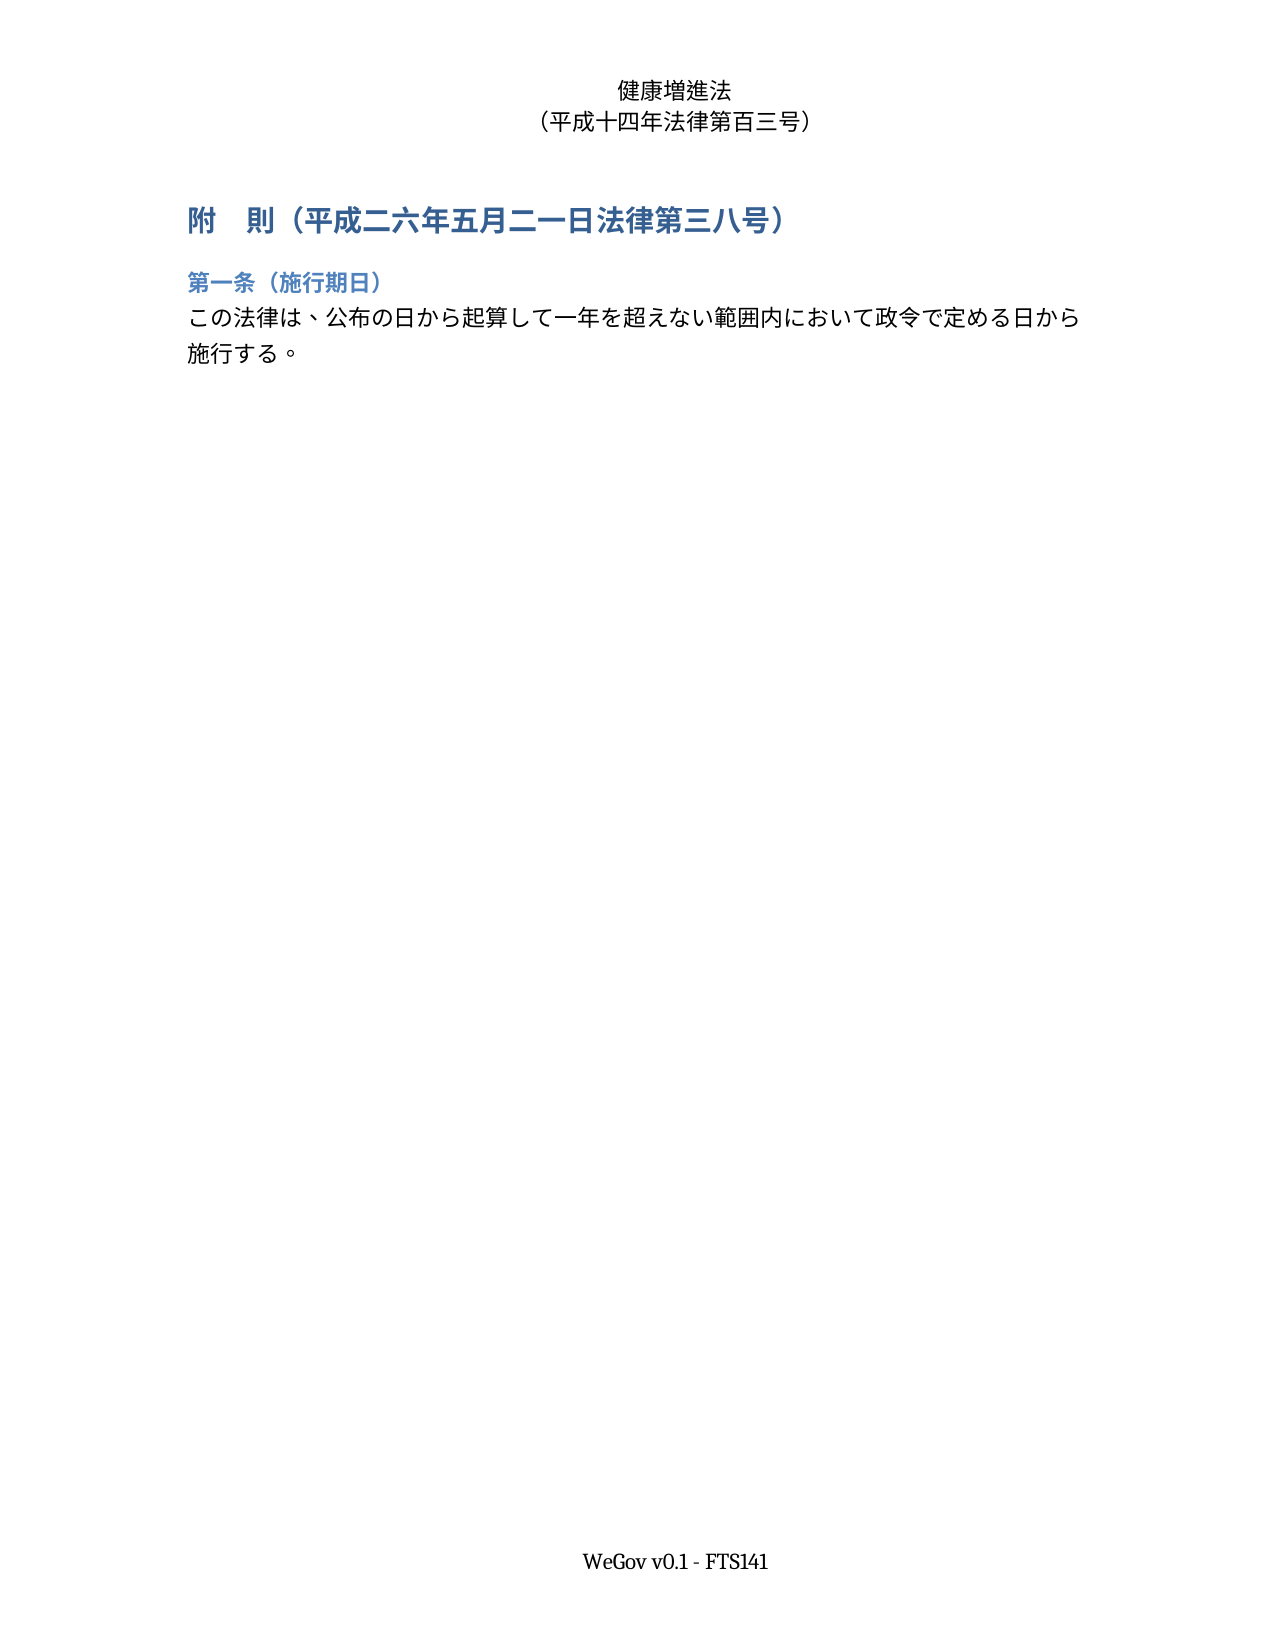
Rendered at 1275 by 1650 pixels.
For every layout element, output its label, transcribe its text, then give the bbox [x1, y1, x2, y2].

subtitle 第一条（施行期日） [187, 266, 1087, 298]
subtitle 附 則（平成二六年五月二一日法律第三八号） [187, 200, 1087, 240]
text この法律は、公布の日から起算して一年を超えない範囲内において政令で定める日から施行する。 [187, 302, 1087, 369]
